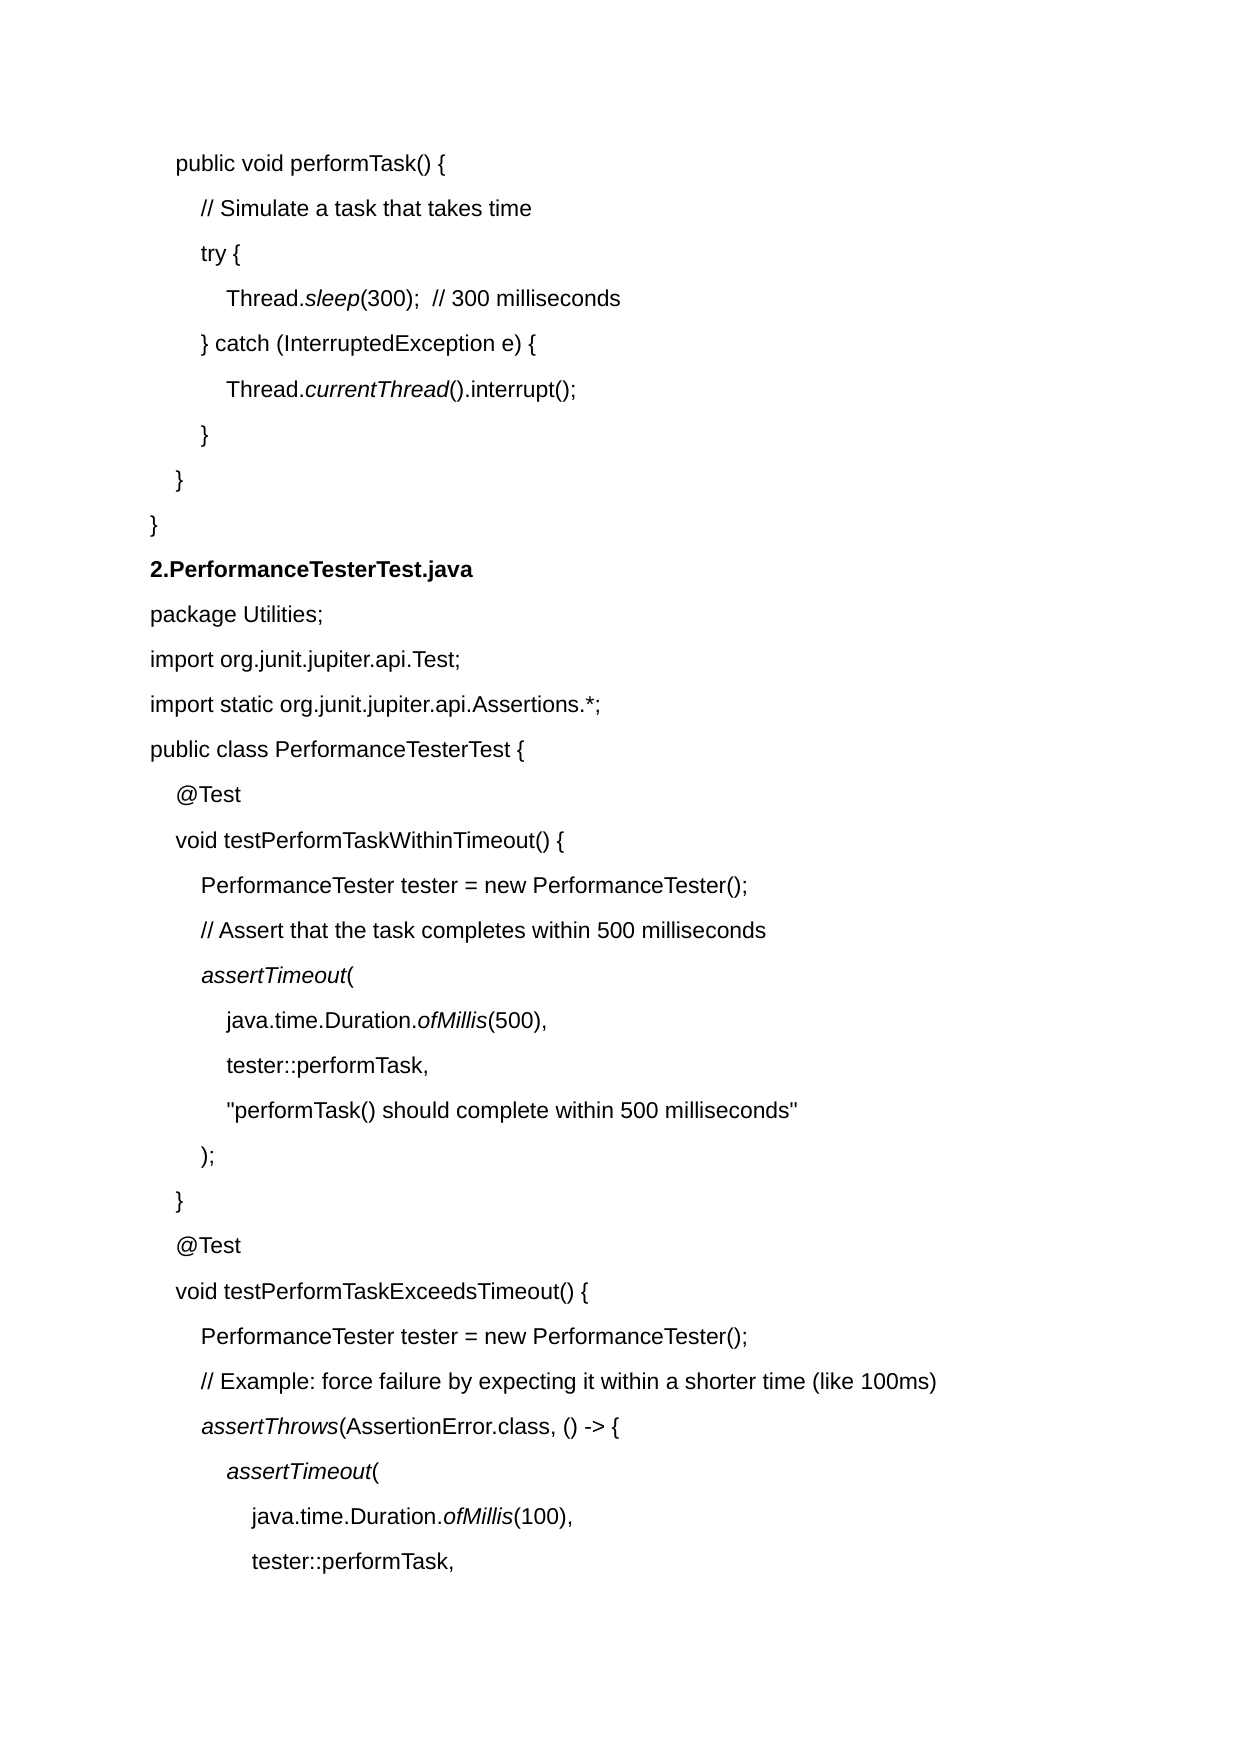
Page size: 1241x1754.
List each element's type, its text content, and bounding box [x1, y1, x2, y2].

text // Assert that the task completes within 500 milliseconds [150, 917, 1090, 943]
text } [150, 421, 1090, 447]
text java.time.Duration.ofMillis(100), [150, 1503, 1090, 1529]
text } catch (InterruptedException e) { [150, 330, 1090, 357]
text Thread.currentThread().interrupt(); [150, 376, 1090, 402]
text assertTimeout( [150, 962, 1090, 988]
text void testPerformTaskExceedsTimeout() { [150, 1278, 1090, 1304]
text package Utilities; [150, 601, 1090, 627]
text try { [150, 240, 1090, 267]
text } [150, 466, 1090, 492]
text "performTask() should complete within 500 milliseconds" [150, 1097, 1090, 1123]
text import static org.junit.jupiter.api.Assertions.*; [150, 691, 1090, 718]
text import org.junit.jupiter.api.Test; [150, 646, 1090, 672]
text // Example: force failure by expecting it within a shorter time (like 100ms) [150, 1368, 1090, 1394]
text 2.PerformanceTesterTest.java [150, 556, 1090, 582]
text PerformanceTester tester = new PerformanceTester(); [150, 872, 1090, 898]
text PerformanceTester tester = new PerformanceTester(); [150, 1323, 1090, 1349]
text tester::performTask, [150, 1548, 1090, 1574]
text } [150, 1187, 1090, 1214]
text assertTimeout( [150, 1458, 1090, 1484]
text } [150, 511, 1090, 537]
text public class PerformanceTesterTest { [150, 736, 1090, 763]
text Thread.sleep(300); // 300 milliseconds [150, 285, 1090, 312]
text @Test [150, 1232, 1090, 1259]
text void testPerformTaskWithinTimeout() { [150, 827, 1090, 853]
text public void performTask() { [150, 150, 1090, 176]
text tester::performTask, [150, 1052, 1090, 1078]
text assertThrows(AssertionError.class, () -> { [150, 1413, 1090, 1439]
text // Simulate a task that takes time [150, 195, 1090, 221]
text @Test [150, 781, 1090, 808]
text java.time.Duration.ofMillis(500), [150, 1007, 1090, 1033]
text ); [150, 1142, 1090, 1169]
